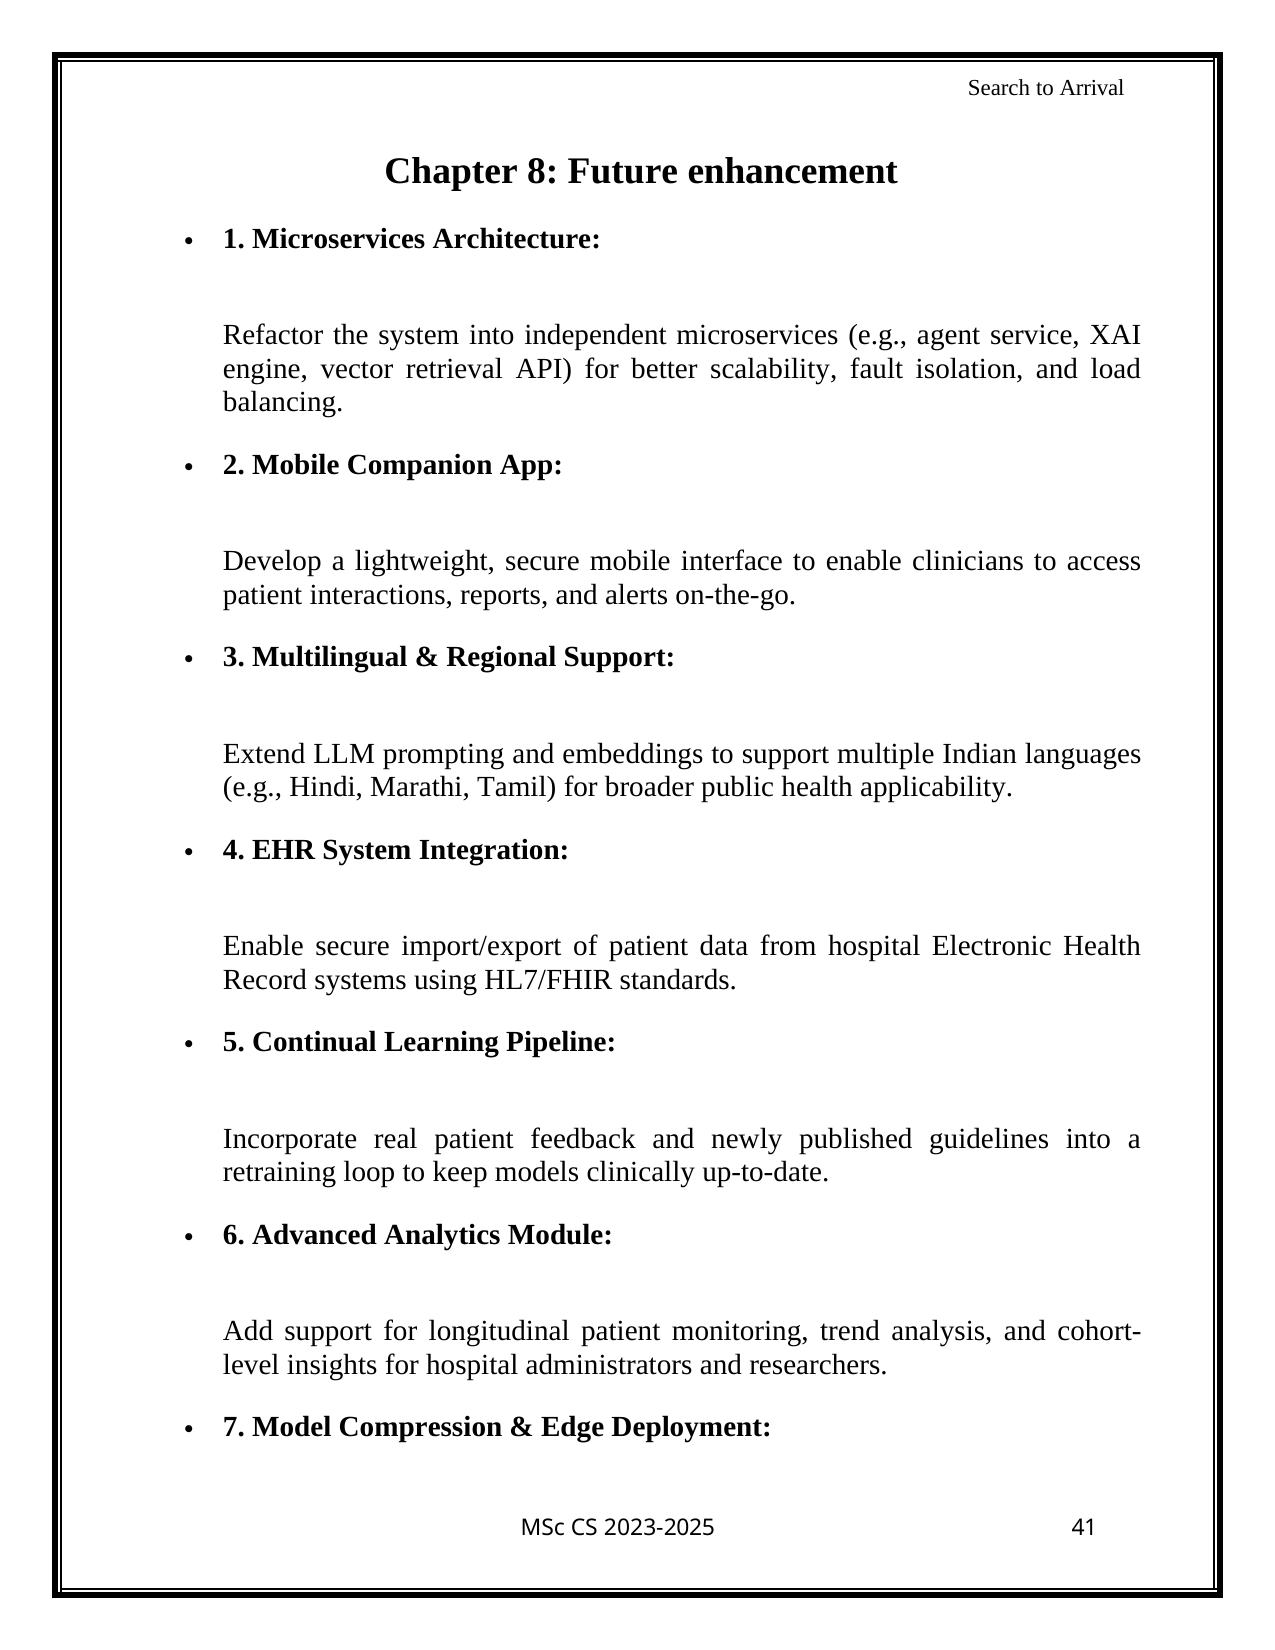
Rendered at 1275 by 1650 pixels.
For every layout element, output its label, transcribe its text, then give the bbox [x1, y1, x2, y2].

list 3. Multilingual & Regional Support: [185, 639, 1142, 673]
list 7. Model Compression & Edge Deployment: [185, 1409, 1142, 1443]
list 4. EHR System Integration: [185, 832, 1142, 866]
text Refactor the system into independent microservices (e.g., agent service, XAI engine, vector retrieval API) for better scalability, fault isolation, and load balancing. [223, 284, 1142, 418]
list 5. Continual Learning Pipeline: [185, 1024, 1142, 1058]
text Enable secure import/export of patient data from hospital Electronic Health Record systems using HL7/FHIR standards. [223, 895, 1142, 995]
subtitle Chapter 8: Future enhancement [215, 149, 1067, 192]
text Incorporate real patient feedback and newly published guidelines into a retraining loop to keep models clinically up-to-date. [223, 1087, 1142, 1188]
list 1. Microservices Architecture: [185, 221, 1142, 254]
list 6. Advanced Analytics Module: [185, 1217, 1142, 1251]
list 2. Mobile Companion App: [185, 447, 1142, 481]
text Add support for longitudinal patient monitoring, trend analysis, and cohort-level insights for hospital administrators and researchers. [223, 1280, 1142, 1380]
text Extend LLM prompting and embeddings to support multiple Indian languages (e.g., Hindi, Marathi, Tamil) for broader public health applicability. [223, 702, 1142, 803]
text Develop a lightweight, secure mobile interface to enable clinicians to access patient interactions, reports, and alerts on-the-go. [223, 510, 1142, 610]
